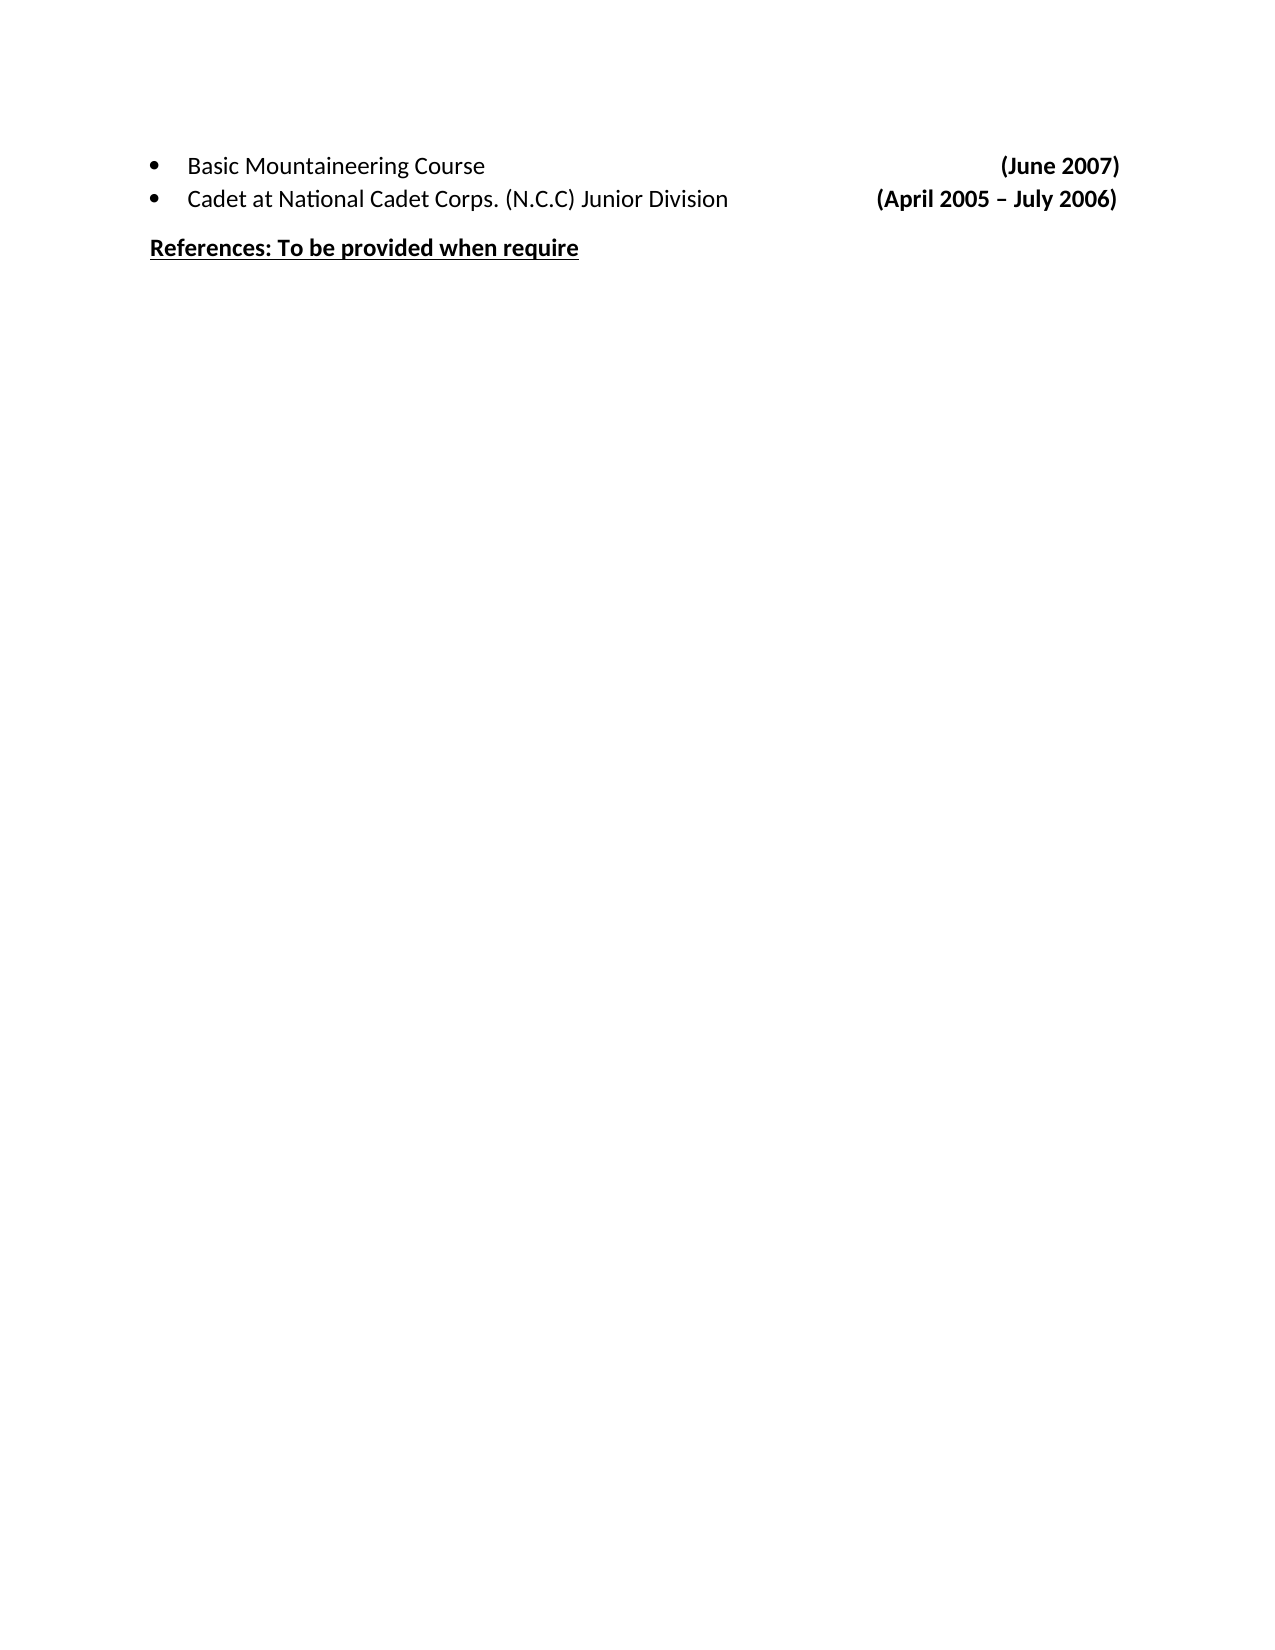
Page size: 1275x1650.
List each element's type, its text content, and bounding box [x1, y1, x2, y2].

text References: To be provided when require [150, 232, 1125, 263]
list Basic Mountaineering Course (June 2007) [150, 150, 1125, 181]
list Cadet at National Cadet Corps. (N.C.C) Junior Division (April 2005 – July 2006) [150, 183, 1125, 213]
